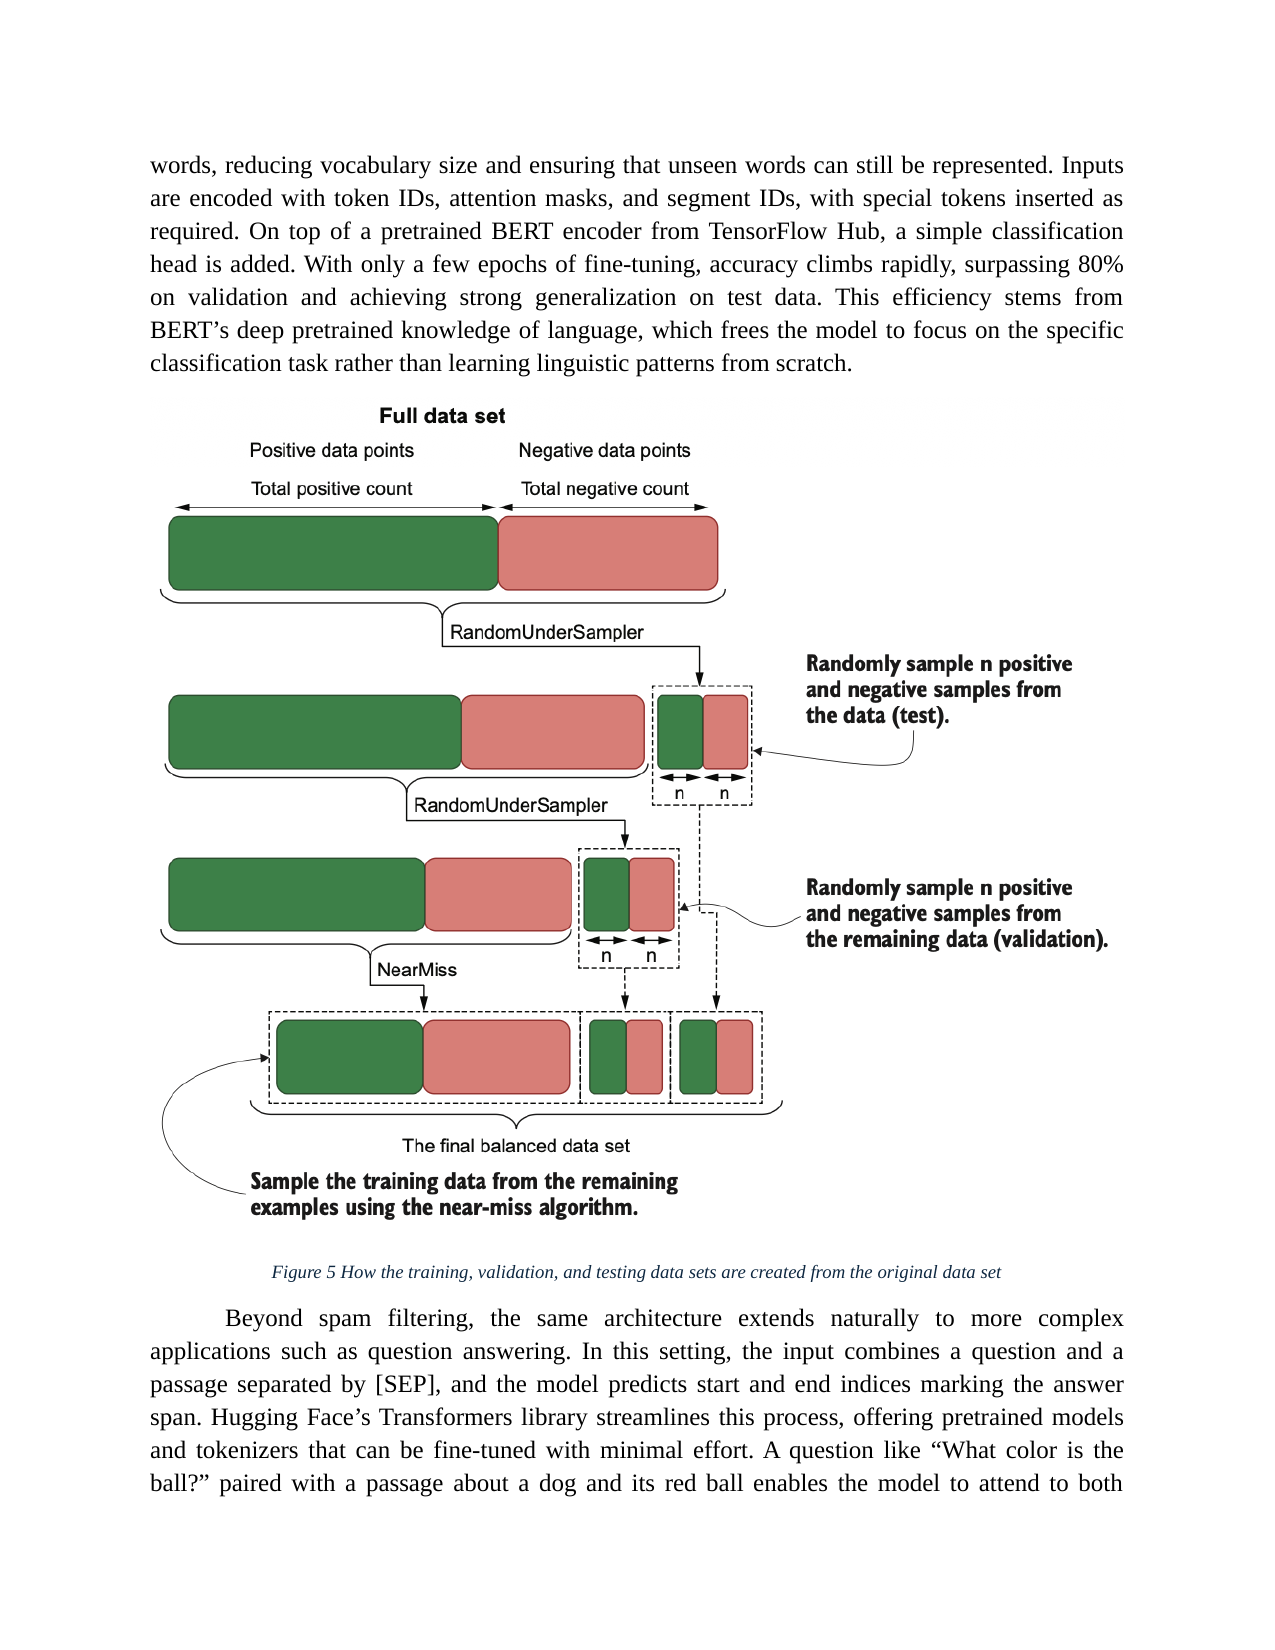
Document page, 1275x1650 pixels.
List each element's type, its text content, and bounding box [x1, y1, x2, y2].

text Figure 5 How the training, validation, and testing data sets are created from the original data set [150, 1261, 1125, 1282]
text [150, 1303, 1125, 1497]
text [150, 150, 1125, 377]
picture [150, 397, 1125, 1239]
